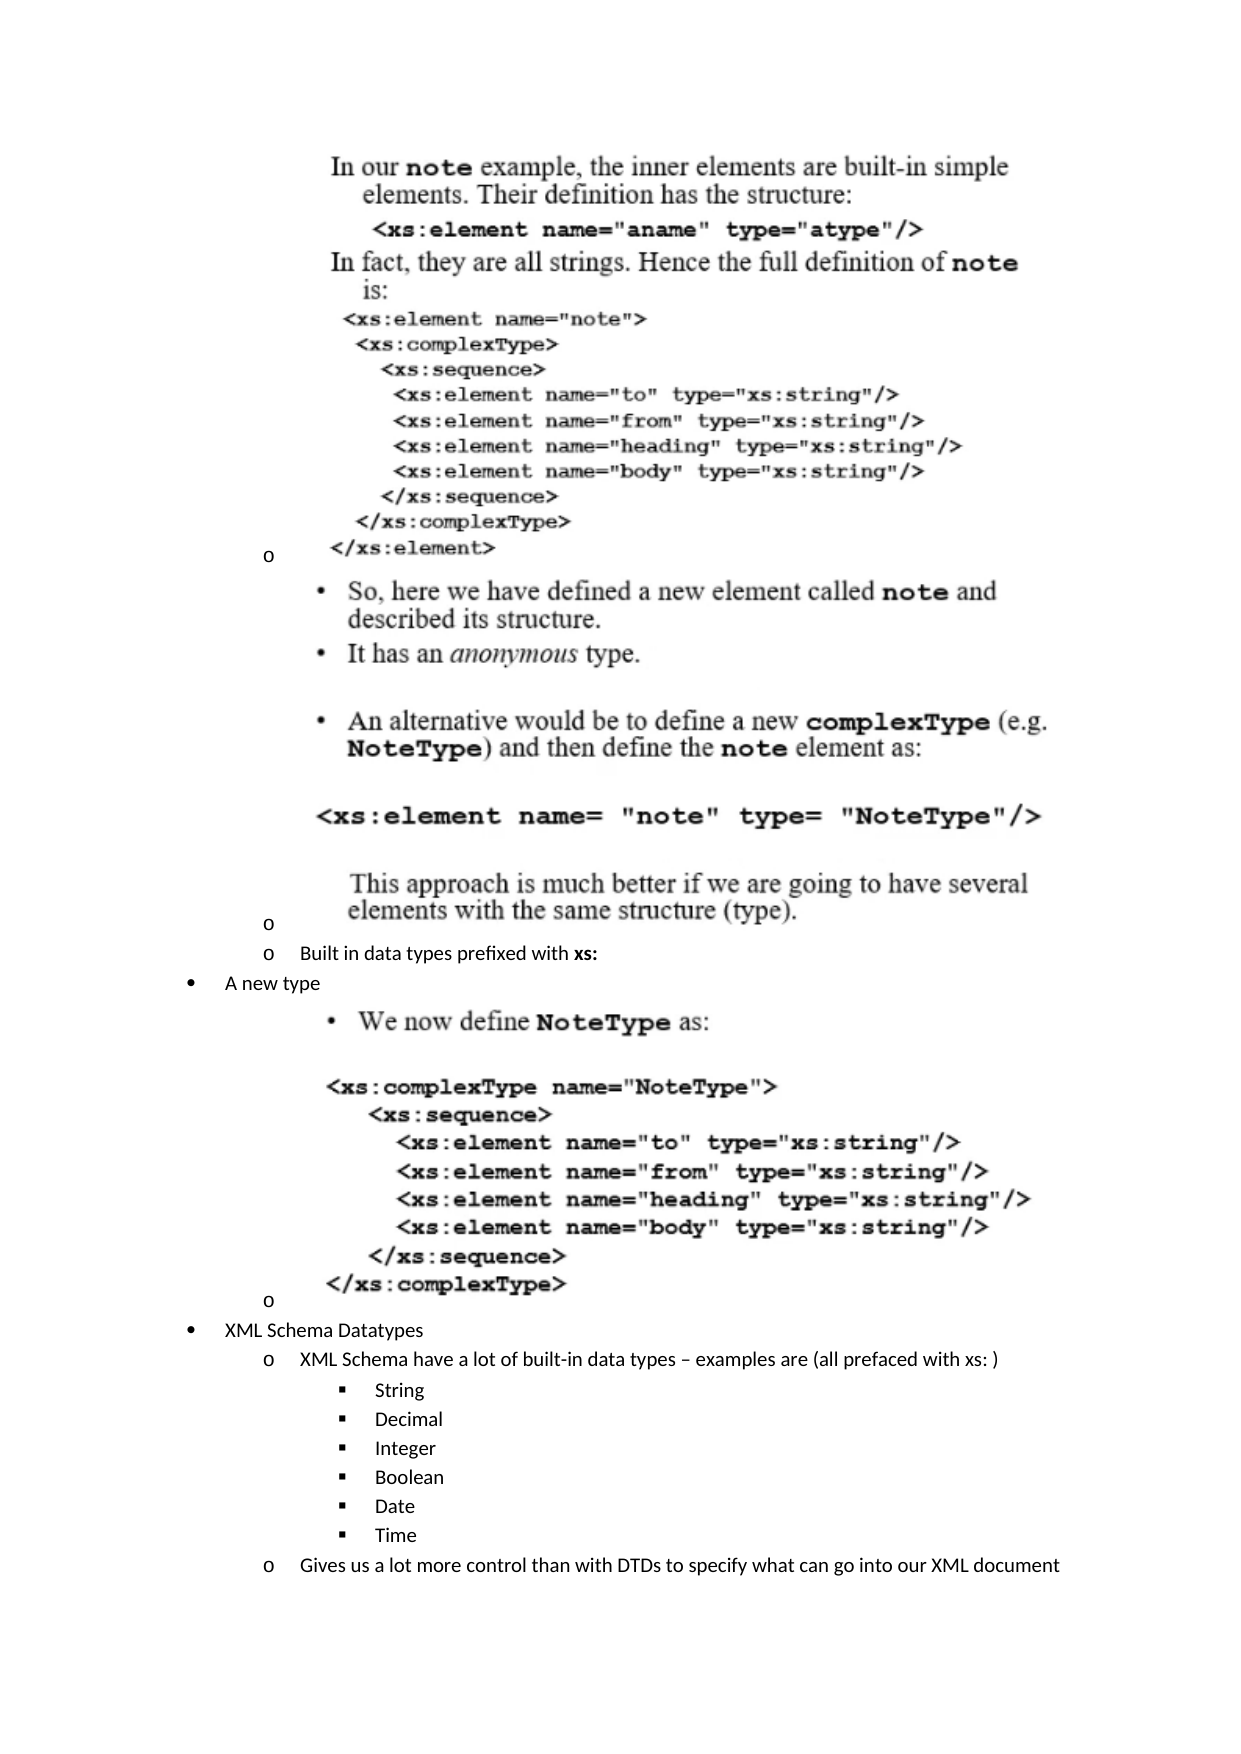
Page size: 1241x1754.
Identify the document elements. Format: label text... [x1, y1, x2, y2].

list String [337, 1377, 1090, 1402]
list Date [337, 1493, 1090, 1519]
list XML Schema have a lot of built-in data types – examples are (all prefaced with xs: ) [262, 1346, 1090, 1373]
list Gives us a lot more control than with DTDs to specify what can go into our XML document [262, 1552, 1090, 1578]
list Decimal [337, 1406, 1090, 1431]
list Built in data types prefixed with xs: [262, 940, 1090, 967]
list Time [337, 1523, 1090, 1548]
picture [300, 572, 1050, 931]
picture [300, 999, 1041, 1308]
list Boolean [337, 1464, 1090, 1490]
list Integer [337, 1435, 1090, 1461]
list XML Schema Datatypes [187, 1317, 1090, 1343]
picture [300, 150, 1025, 563]
list A new type [187, 971, 1090, 996]
